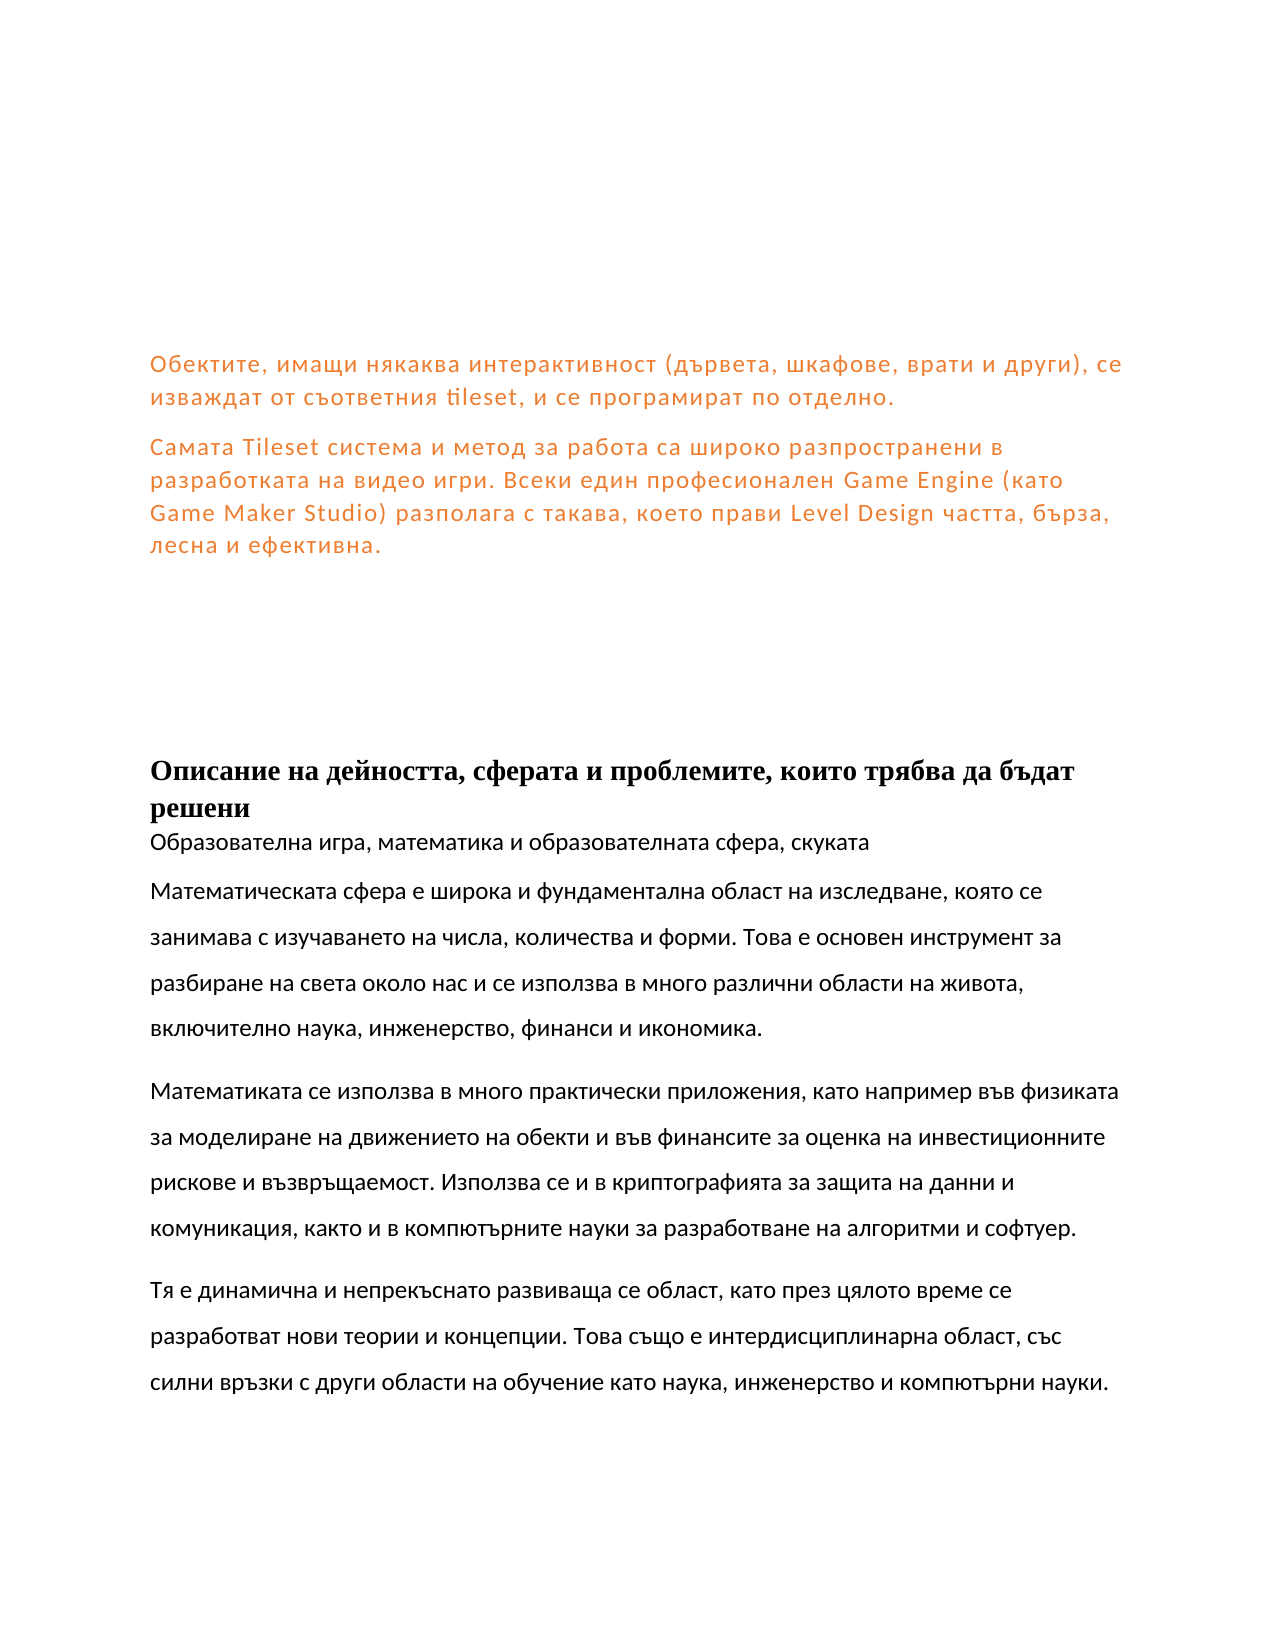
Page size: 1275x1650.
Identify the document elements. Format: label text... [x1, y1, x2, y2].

text Математическата сфера е широка и фундаментална област на изследване, която се занимава с изучаването на числа, количества и форми. Това е основен инструмент за разбиране на света около нас и се използва в много различни области на живота, включително наука, инженерство, финанси и икономика. [150, 875, 1125, 1043]
subtitle Обектите, имащи някаква интерактивност (дървета, шкафове, врати и други), се изваждат от съответния tileset, и се програмират по отделно. [150, 348, 1125, 412]
subtitle Описание на дейността, сферата и проблемите, които трябва да бъдат решени [150, 753, 1125, 823]
text Тя е динамична и непрекъснато развиваща се област, като през цялото време се разработват нови теории и концепции. Това също е интердисциплинарна област, със силни връзки с други области на обучение като наука, инженерство и компютърни науки. [150, 1274, 1125, 1397]
subtitle Самата Tileset система и метод за работа са широко разпространени в разработката на видео игри. Всеки един професионален Game Engine (като Game Maker Studio) разполага с такава, което прави Level Design частта, бърза, лесна и ефективна. [150, 431, 1125, 560]
text Математиката се използва в много практически приложения, като например във физиката за моделиране на движението на обекти и във финансите за оценка на инвестиционните рискове и възвръщаемост. Използва се и в криптографията за защита на данни и комуникация, както и в компютърните науки за разработване на алгоритми и софтуер. [150, 1075, 1125, 1243]
text Образователна игра, математика и образователната сфера, скуката [150, 826, 1125, 856]
